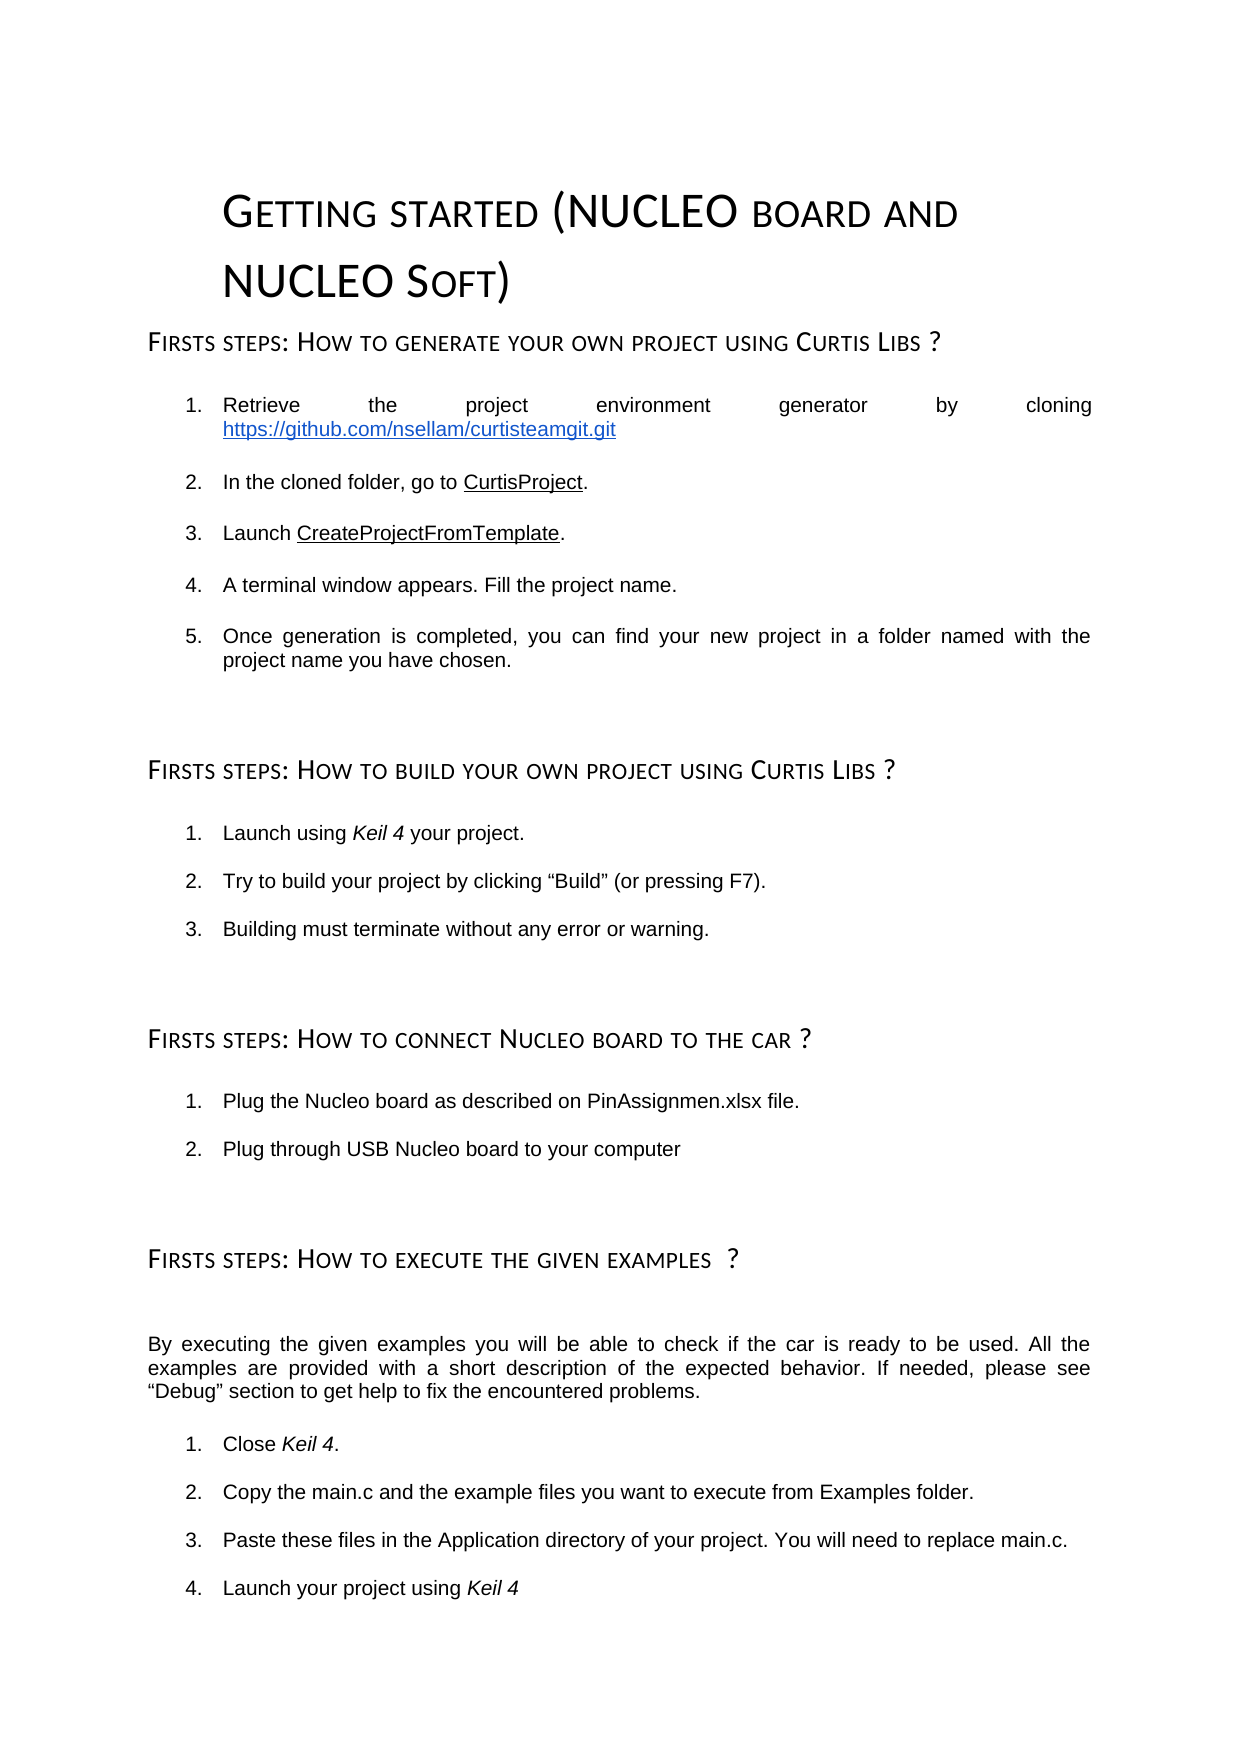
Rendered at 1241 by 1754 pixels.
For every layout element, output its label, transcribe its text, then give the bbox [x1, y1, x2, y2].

subtitle Getting started (NUCLEO board and NUCLEO Soft) [223, 179, 1093, 310]
list Retrieve the project environment generator by cloning https://github.com/nsellam/curtisteamgit.git [185, 393, 1093, 441]
list Building must terminate without any error or warning. [185, 917, 1093, 941]
subtitle Firsts steps: How to generate your own project using Curtis Libs ? [148, 323, 1093, 359]
subtitle Firsts steps: How to connect Nucleo board to the car ? [148, 1020, 1093, 1055]
list Launch CreateProjectFromTemplate. [185, 521, 1093, 545]
subtitle Firsts steps: How to execute the given examples ? [148, 1240, 1093, 1276]
list Once generation is completed, you can find your new project in a folder named with the project name you have chosen. [185, 624, 1093, 672]
list Launch using Keil 4 your project. [185, 821, 1093, 845]
text By executing the given examples you will be able to check if the car is ready to be used. All the examples are provided with a short description of the expected behavior. If needed, please see “Debug” section to get help to fix the encountered problems. [148, 1331, 1093, 1403]
list In the cloned folder, go to CurtisProject. [185, 469, 1093, 493]
list Copy the main.c and the example files you want to execute from Examples folder. [185, 1480, 1093, 1504]
list Paste these files in the Application directory of your project. You will need to replace main.c. [185, 1528, 1093, 1552]
list Plug the Nucleo board as described on PinAssignmen.xlsx file. [185, 1089, 1093, 1113]
list Plug through USB Nucleo board to your computer [185, 1137, 1093, 1161]
list A terminal window appears. Fill the project name. [185, 572, 1093, 596]
list Close Keil 4. [185, 1432, 1093, 1456]
subtitle Firsts steps: How to build your own project using Curtis Libs ? [148, 751, 1093, 787]
list Launch your project using Keil 4 [185, 1576, 1093, 1600]
list Try to build your project by clicking “Build” (or pressing F7). [185, 869, 1093, 893]
